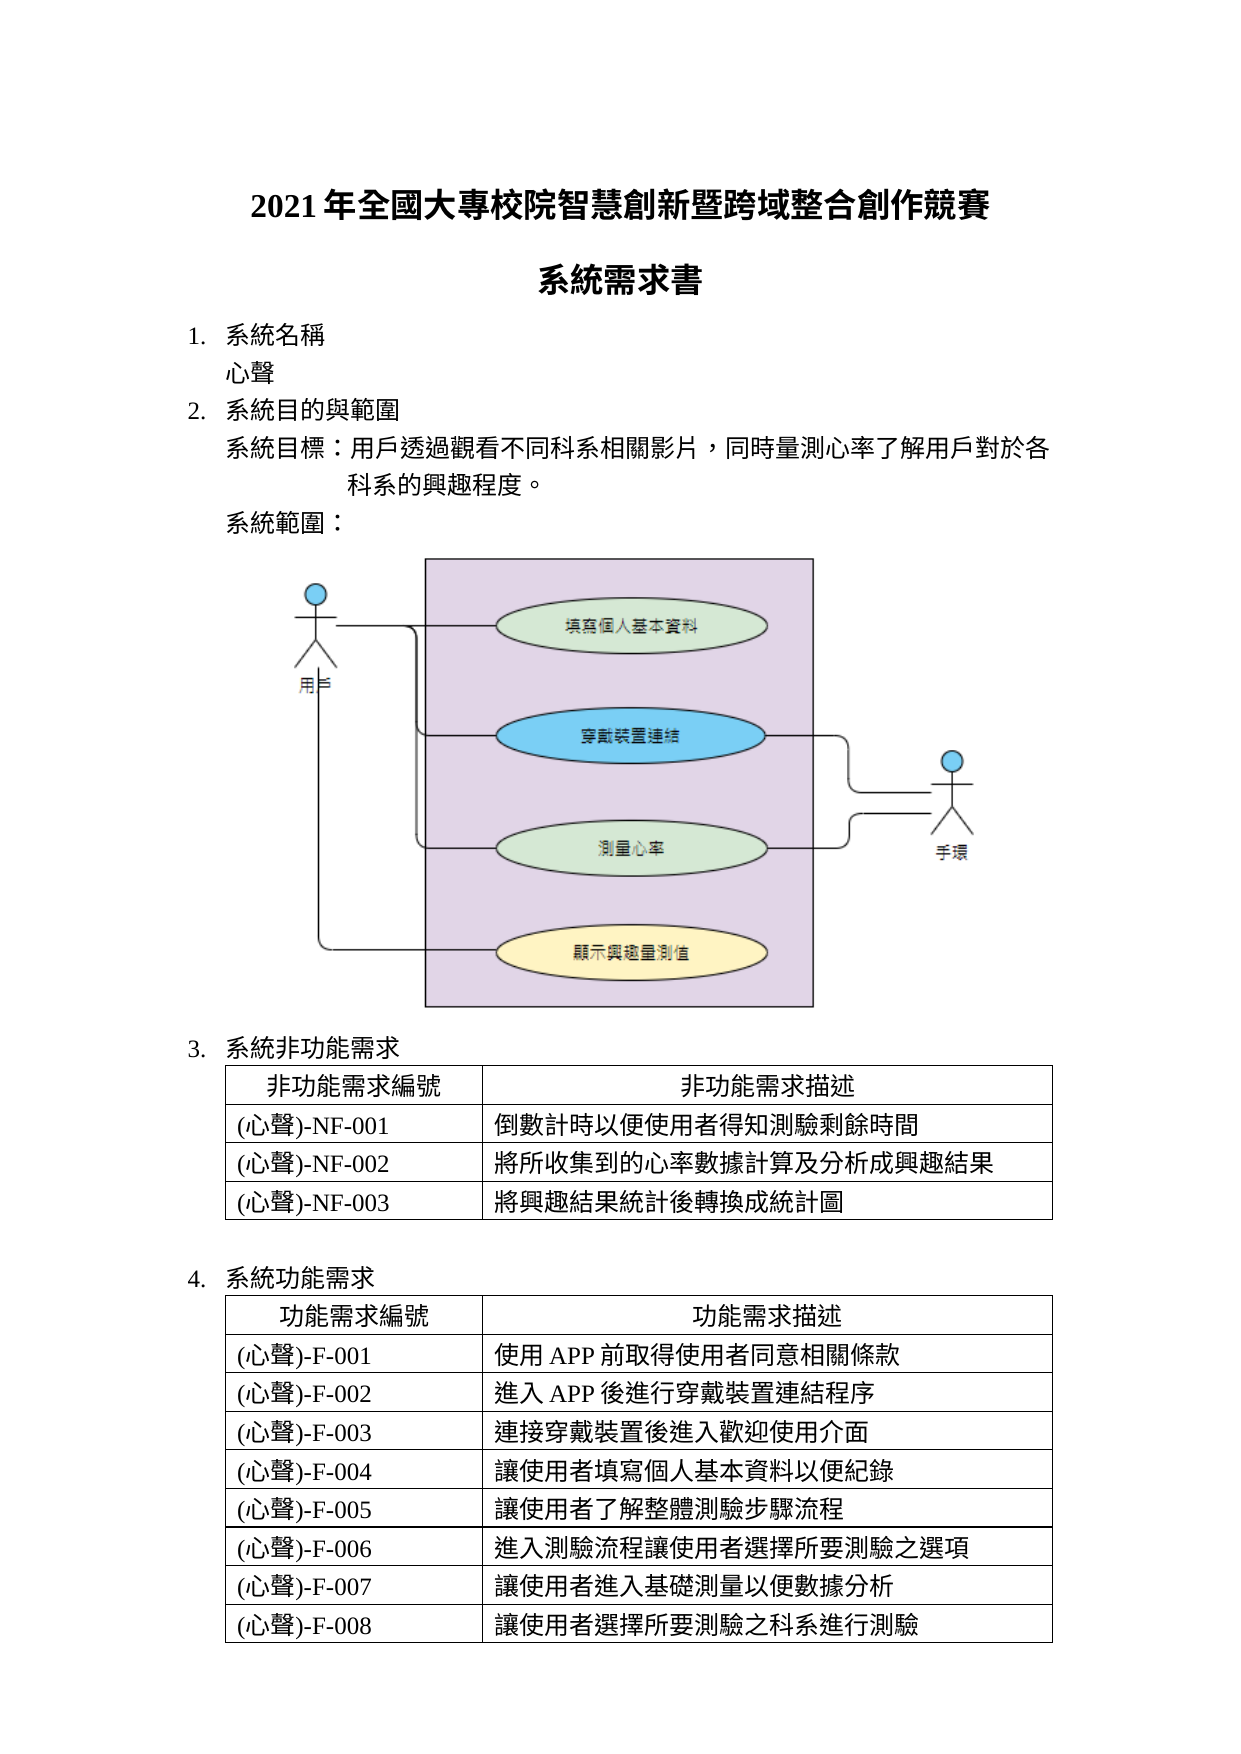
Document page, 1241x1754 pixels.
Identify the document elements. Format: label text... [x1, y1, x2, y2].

table_cell 將興趣結果統計後轉換成統計圖 [483, 1182, 1052, 1219]
table_cell 讓使用者選擇所要測驗之科系進行測驗 [483, 1605, 1052, 1642]
table_cell (心聲)-F-002 [226, 1373, 482, 1411]
table_cell (心聲)-NF-001 [226, 1105, 482, 1142]
table_cell 讓使用者進入基礎測量以便數據分析 [483, 1566, 1052, 1603]
text 2021年全國大專校院智慧創新暨跨域整合創作競賽 [187, 165, 1053, 240]
table_cell 讓使用者了解整體測驗步驟流程 [483, 1489, 1052, 1526]
picture [293, 540, 985, 1023]
table_cell (心聲)-F-006 [226, 1528, 482, 1565]
table_header 功能需求編號 [226, 1296, 482, 1334]
table_header 功能需求描述 [483, 1296, 1052, 1334]
table_cell 連接穿戴裝置後進入歡迎使用介面 [483, 1412, 1052, 1449]
table_cell 讓使用者填寫個人基本資料以便紀錄 [483, 1450, 1052, 1488]
table_cell (心聲)-F-007 [226, 1566, 482, 1603]
table_header 非功能需求編號 [226, 1066, 482, 1103]
list 系統非功能需求 [187, 1027, 1053, 1065]
table_cell (心聲)-NF-003 [226, 1182, 482, 1219]
table_cell 進入APP後進行穿戴裝置連結程序 [483, 1373, 1052, 1411]
list 系統目的與範圍 [187, 390, 1053, 427]
list 系統名稱 [187, 315, 1053, 352]
text 系統目標：用戶透過觀看不同科系相關影片，同時量測心率了解用戶對於各科系的興趣程度。 [225, 427, 1053, 502]
table_cell (心聲)-NF-002 [226, 1143, 482, 1181]
list 心聲 [225, 352, 1053, 390]
table_header 非功能需求描述 [483, 1066, 1052, 1103]
text 系統需求書 [187, 240, 1053, 315]
text 系統範圍： [225, 502, 1053, 540]
table_cell 進入測驗流程讓使用者選擇所要測驗之選項 [483, 1528, 1052, 1565]
table_cell 將所收集到的心率數據計算及分析成興趣結果 [483, 1143, 1052, 1181]
list 系統功能需求 [187, 1258, 1053, 1295]
table_cell (心聲)-F-008 [226, 1605, 482, 1642]
table_cell (心聲)-F-003 [226, 1412, 482, 1449]
table_cell (心聲)-F-005 [226, 1489, 482, 1526]
table_cell (心聲)-F-004 [226, 1450, 482, 1488]
table_cell 使用APP前取得使用者同意相關條款 [483, 1335, 1052, 1372]
table_cell 倒數計時以便使用者得知測驗剩餘時間 [483, 1105, 1052, 1142]
table_cell (心聲)-F-001 [226, 1335, 482, 1372]
